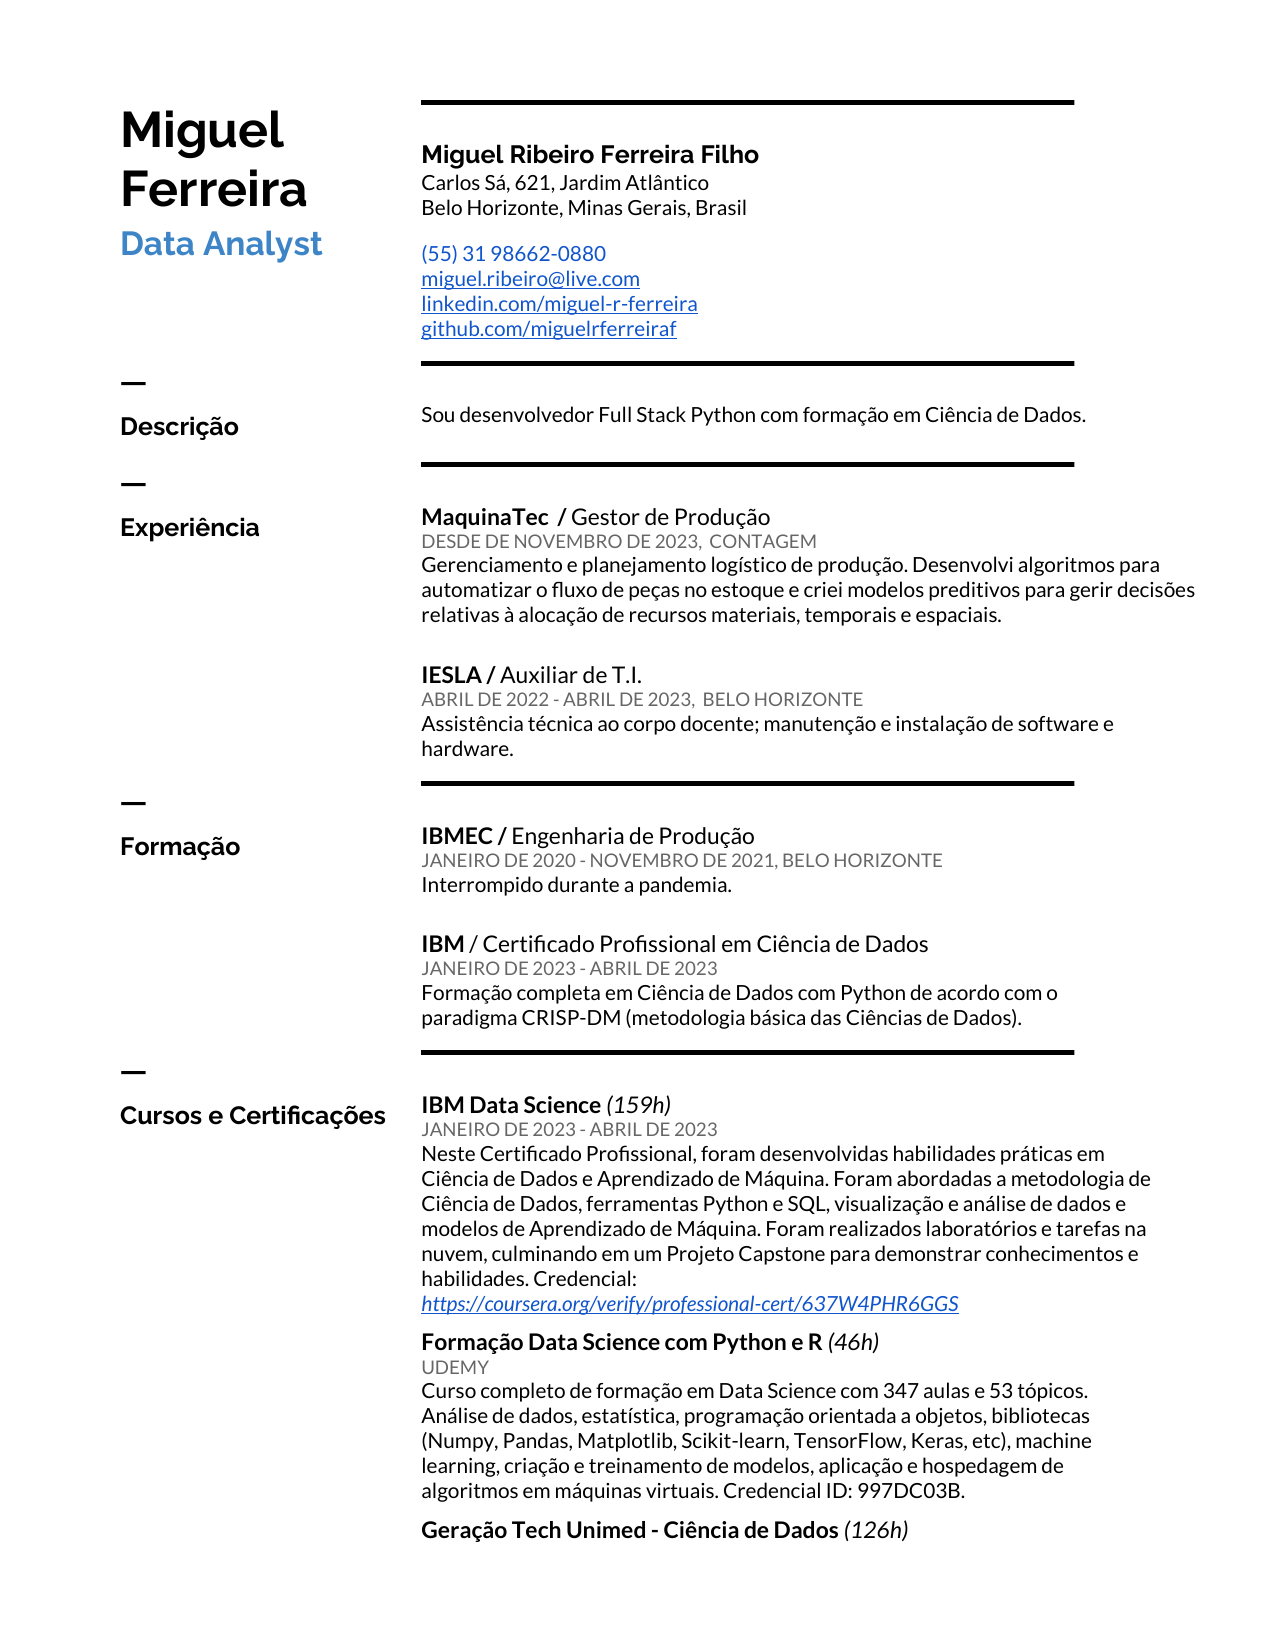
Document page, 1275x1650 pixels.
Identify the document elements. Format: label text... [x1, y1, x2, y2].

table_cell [411, 1040, 1162, 1553]
table_cell Sou desenvolvedor Full Stack Python com formação em Ciência de Dados. [411, 351, 1162, 452]
picture [421, 781, 1075, 786]
table_header Miguel Ribeiro Ferreira Filho Carlos Sá, 621, Jardim Atlântico Belo Horizonte, Minas Gerais, Brasil (55) 31 98662-0880 miguel.ribeiro@live.com linkedin.com/miguel-r-ferreira github.com/miguelrferreiraf [411, 90, 1162, 351]
picture [421, 462, 1075, 467]
picture [421, 361, 1075, 366]
picture [421, 1050, 1075, 1055]
table_cell ㅡ Formação [113, 771, 411, 1040]
table_header Miguel Ferreira Data Analyst [113, 90, 411, 351]
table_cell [113, 1040, 411, 1553]
table_cell IBMEC / Engenharia de Produção JANEIRO DE 2020 - NOVEMBRO DE 2021, BELO HORIZONTE Interrompido durante a pandemia. IBM / Certificado Profissional em Ciência de Dados JANEIRO DE 2023 - ABRIL DE 2023 Formação completa em Ciência de Dados com Python de acordo com o paradigma CRISP-DM (metodologia básica das Ciências de Dados). [411, 771, 1162, 1040]
table_cell ㅡ Experiência [113, 452, 411, 771]
table_cell MaquinaTec / Gestor de Produção DESDE DE NOVEMBRO DE 2023, CONTAGEM Gerenciamento e planejamento logístico de produção. Desenvolvi algoritmos para automatizar o fluxo de peças no estoque e criei modelos preditivos para gerir decisões relativas à alocação de recursos materiais, temporais e espaciais. IESLA / Auxiliar de T.I. ABRIL DE 2022 - ABRIL DE 2023, BELO HORIZONTE Assistência técnica ao corpo docente; manutenção e instalação de software e hardware. [411, 452, 1162, 771]
table_cell ㅡ Descrição [113, 351, 411, 452]
picture [421, 100, 1075, 105]
